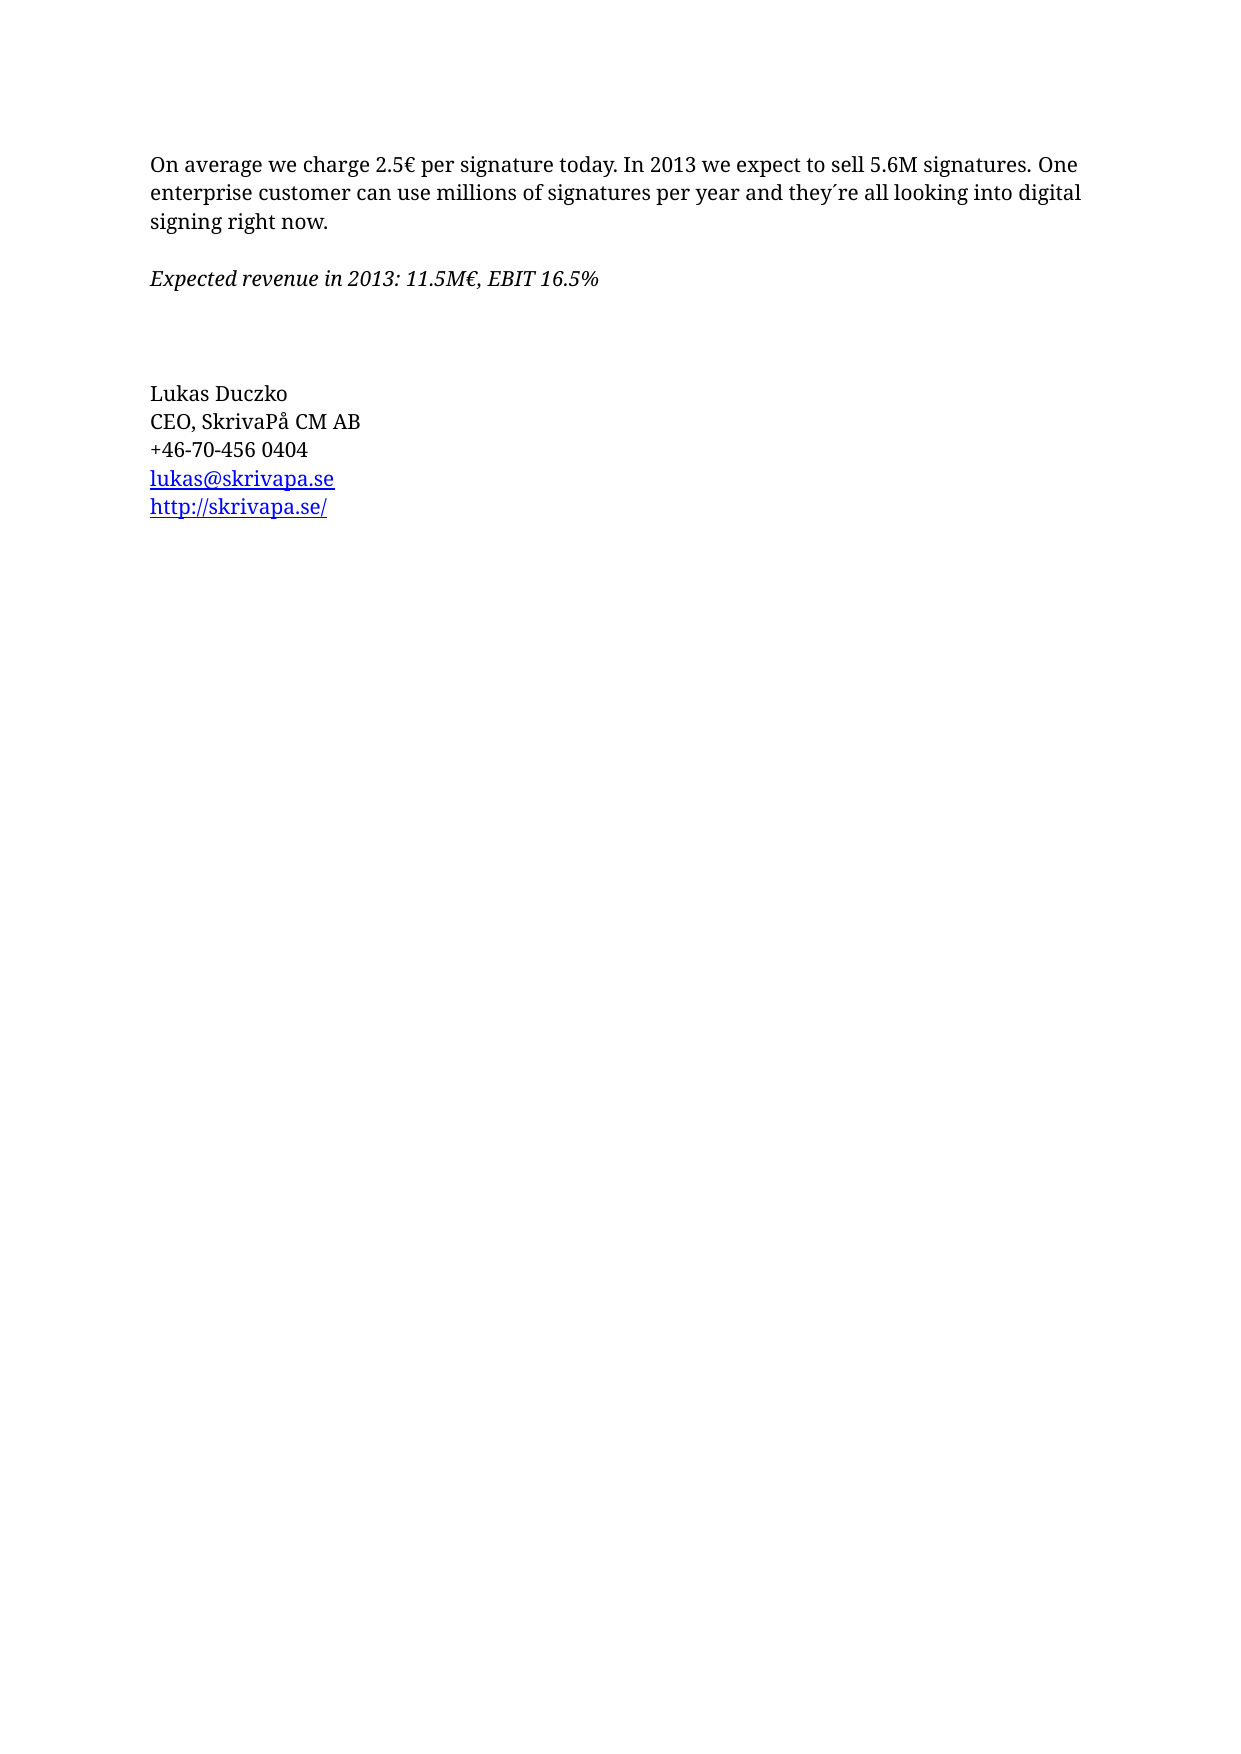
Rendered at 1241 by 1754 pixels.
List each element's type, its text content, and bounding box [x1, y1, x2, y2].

text lukas@skrivapa.se [150, 464, 1090, 492]
text Lukas Duczko [150, 379, 1090, 407]
text On average we charge 2.5€ per signature today. In 2013 we expect to sell 5.6M signatures. One enterprise customer can use millions of signatures per year and they´re all looking into digital signing right now. [150, 150, 1090, 235]
text CEO, SkrivaPå CM AB [150, 407, 1090, 436]
text Expected revenue in 2013: 11.5M€, EBIT 16.5% [150, 264, 1090, 292]
text +46-70-456 0404 [150, 436, 1090, 464]
text http://skrivapa.se/ [150, 492, 1090, 521]
